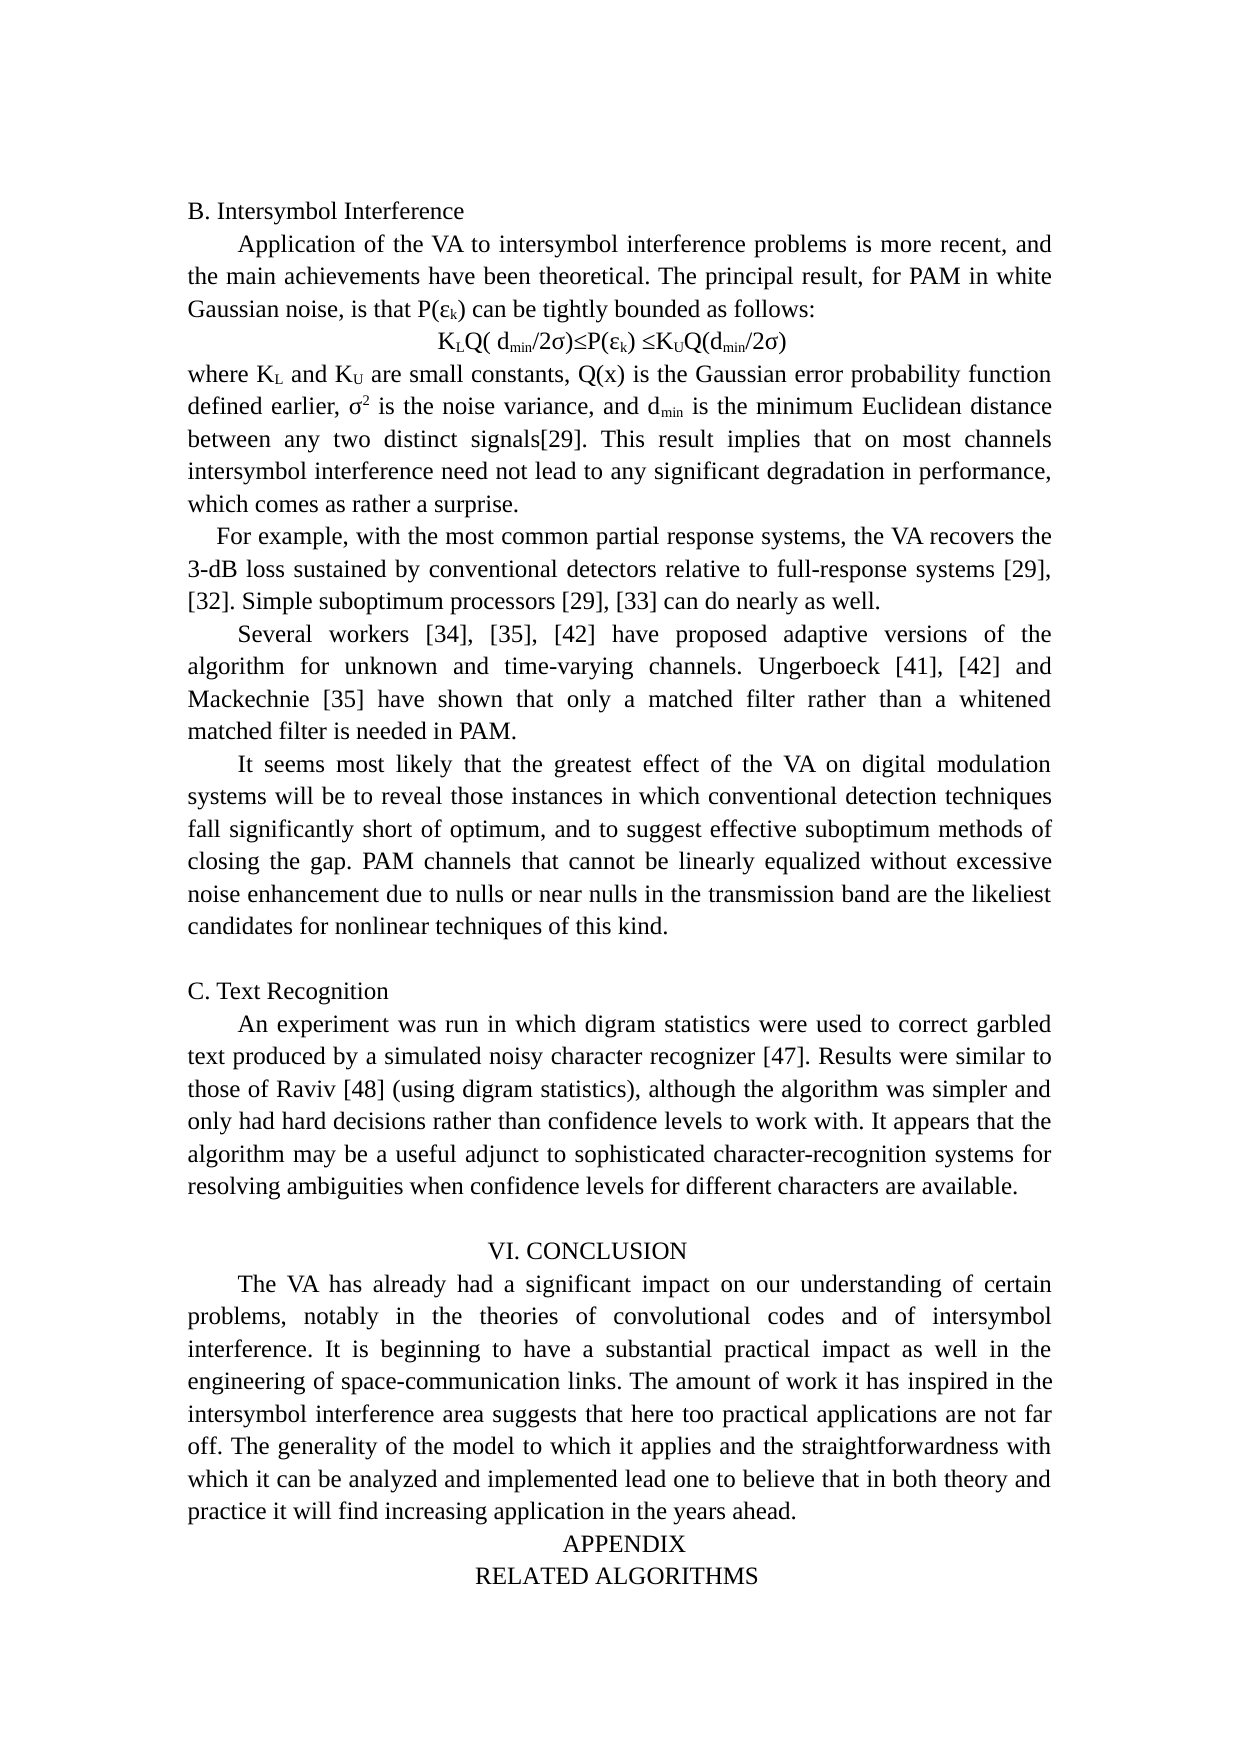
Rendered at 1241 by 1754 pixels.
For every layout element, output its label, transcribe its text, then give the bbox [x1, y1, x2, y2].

text For example, with the most common partial response systems, the VA recovers the 3-dB loss sustained by conventional detectors relative to full-response systems [29], [32]. Simple suboptimum processors [29], [33] can do nearly as well. [187, 519, 1053, 617]
text APPENDIX [187, 1527, 1053, 1559]
text Application of the VA to intersymbol interference problems is more recent, and the main achievements have been theoretical. The principal result, for PAM in white Gaussian noise, is that P(εk) can be tightly bounded as follows: [187, 227, 1053, 324]
text It seems most likely that the greatest effect of the VA on digital modulation systems will be to reveal those instances in which conventional detection techniques fall significantly short of optimum, and to suggest effective suboptimum methods of closing the gap. PAM channels that cannot be linearly equalized without excessive noise enhancement due to nulls or near nulls in the transmission band are the likeliest candidates for nonlinear techniques of this kind. [187, 747, 1053, 942]
text where KL and KU are small constants, Q(x) is the Gaussian error probability function defined earlier, σ2 is the noise variance, and dmin is the minimum Euclidean distance between any two distinct signals[29]. This result implies that on most channels intersymbol interference need not lead to any significant degradation in performance, which comes as rather a surprise. [187, 357, 1053, 519]
text C. Text Recognition [187, 974, 1053, 1007]
text B. Intersymbol Interference [187, 194, 1053, 227]
text VI. CONCLUSION [187, 1234, 1053, 1267]
text RELATED ALGORITHMS [187, 1559, 1053, 1592]
text An experiment was run in which digram statistics were used to correct garbled text produced by a simulated noisy character recognizer [47]. Results were similar to those of Raviv [48] (using digram statistics), although the algorithm was simpler and only had hard decisions rather than confidence levels to work with. It appears that the algorithm may be a useful adjunct to sophisticated character-recognition systems for resolving ambiguities when confidence levels for different characters are available. [187, 1007, 1053, 1202]
text KLQ( dmin/2σ)≤P(εk) ≤KUQ(dmin/2σ) [187, 324, 1053, 357]
text The VA has already had a significant impact on our understanding of certain problems, notably in the theories of convolutional codes and of intersymbol interference. It is beginning to have a substantial practical impact as well in the engineering of space-communication links. The amount of work it has inspired in the intersymbol interference area suggests that here too practical applications are not far off. The generality of the model to which it applies and the straightforwardness with which it can be analyzed and implemented lead one to believe that in both theory and practice it will find increasing application in the years ahead. [187, 1267, 1053, 1527]
text Several workers [34], [35], [42] have proposed adaptive versions of the algorithm for unknown and time-varying channels. Ungerboeck [41], [42] and Mackechnie [35] have shown that only a matched filter rather than a whitened matched filter is needed in PAM. [187, 617, 1053, 747]
